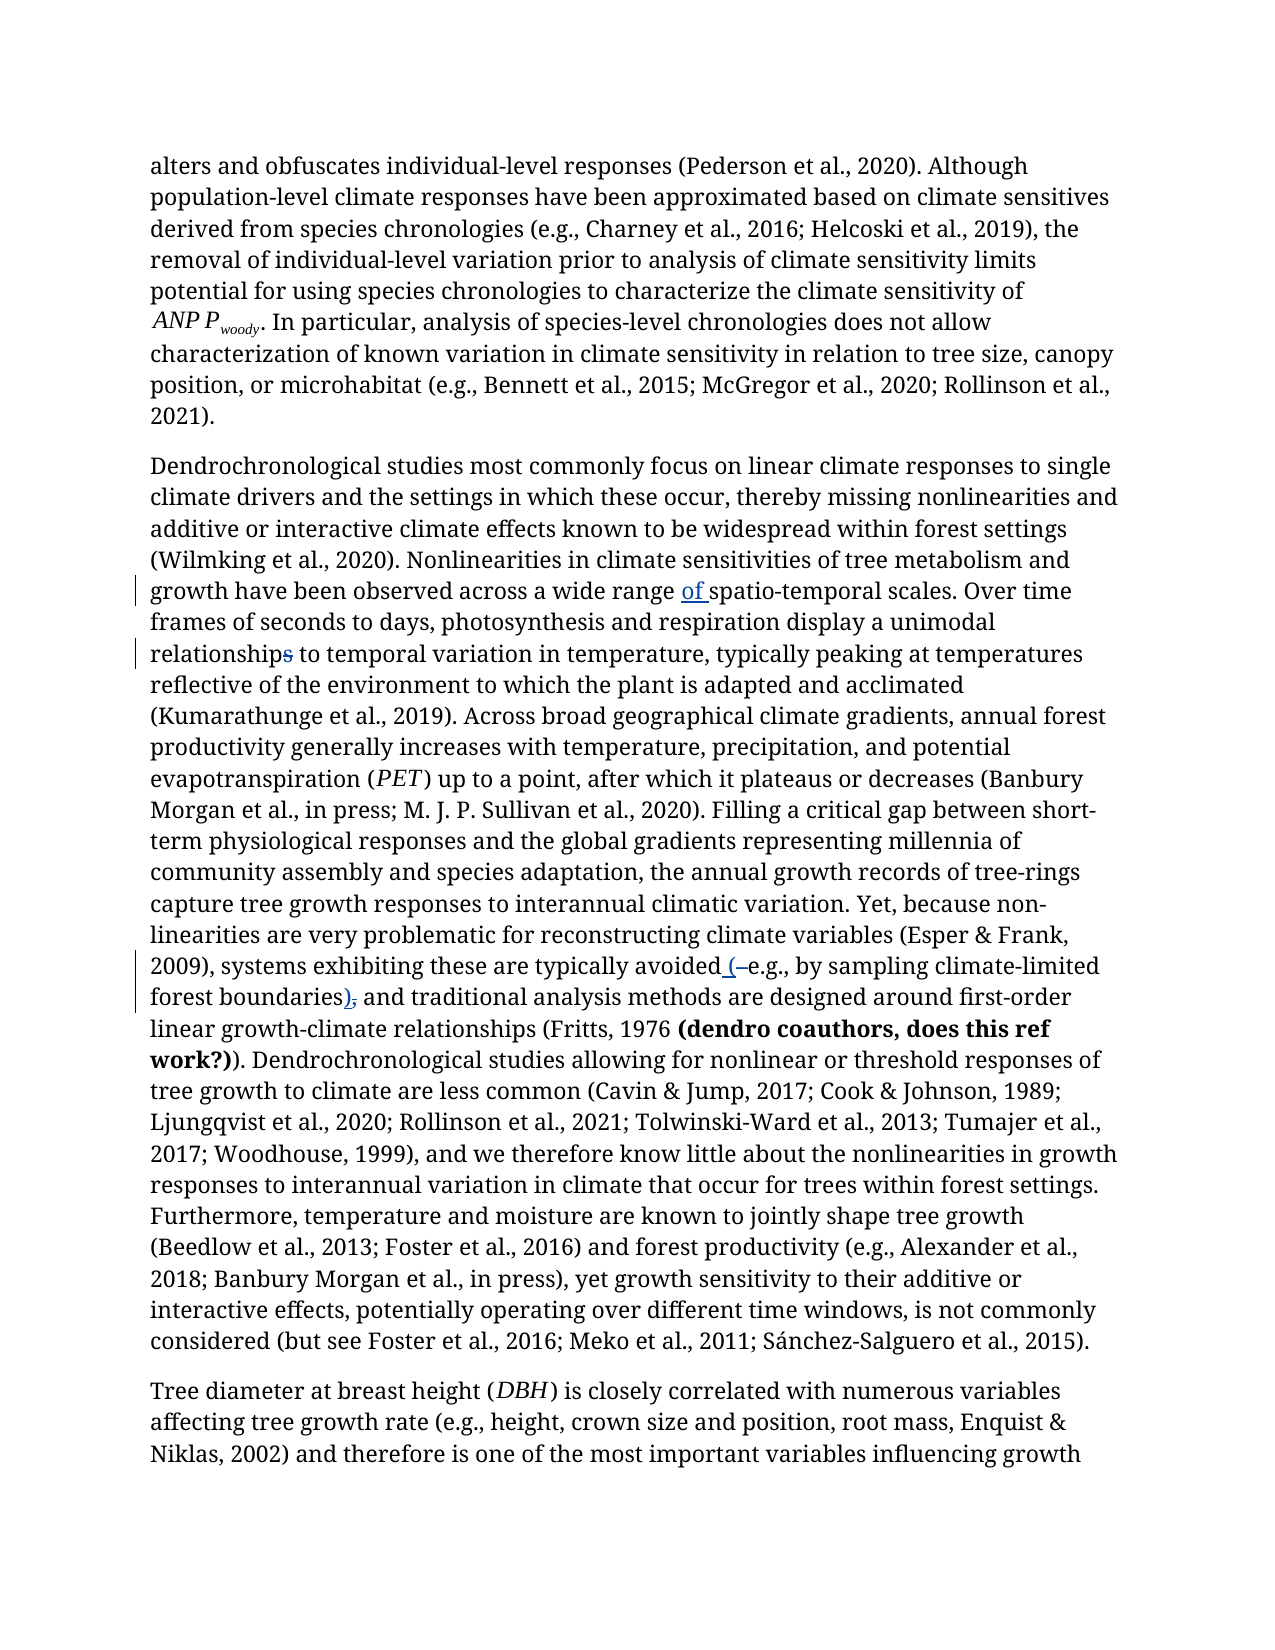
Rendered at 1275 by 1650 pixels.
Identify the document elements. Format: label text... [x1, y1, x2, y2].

text Dendrochronological studies most commonly focus on linear climate responses to single climate drivers and the settings in which these occur, thereby missing nonlinearities and additive or interactive climate effects known to be widespread within forest settings (Wilmking et al., 2020). Nonlinearities in climate sensitivities of tree metabolism and growth have been observed across a wide range spatio-temporal scales. Over time frames of seconds to days, photosynthesis and respiration display a unimodal relationship to temporal variation in temperature, typically peaking at temperatures reflective of the environment to which the plant is adapted and acclimated (Kumarathunge et al., 2019). Across broad geographical climate gradients, annual forest productivity generally increases with temperature, precipitation, and potential evapotranspiration () up to a point, after which it plateaus or decreases (Banbury Morgan et al., in press; M. J. P. Sullivan et al., 2020). Filling a critical gap between short-term physiological responses and the global gradients representing millennia of community assembly and species adaptation, the annual growth records of tree-rings capture tree growth responses to interannual climatic variation. Yet, because non-linearities are very problematic for reconstructing climate variables (Esper & Frank, 2009), systems exhibiting these are typically avoidede.g., by sampling climate-limited forest boundaries and traditional analysis methods are designed around first-order linear growth-climate relationships (Fritts, 1976 (dendro coauthors, does this ref work?)). Dendrochronological studies allowing for nonlinear or threshold responses of tree growth to climate are less common (Cavin & Jump, 2017; Cook & Johnson, 1989; Ljungqvist et al., 2020; Rollinson et al., 2021; Tolwinski-Ward et al., 2013; Tumajer et al., 2017; Woodhouse, 1999), and we therefore know little about the nonlinearities in growth responses to interannual variation in climate that occur for trees within forest settings. Furthermore, temperature and moisture are known to jointly shape tree growth (Beedlow et al., 2013; Foster et al., 2016) and forest productivity (e.g., Alexander et al., 2018; Banbury Morgan et al., in press), yet growth sensitivity to their additive or interactive effects, potentially operating over different time windows, is not commonly considered (but see Foster et al., 2016; Meko et al., 2011; Sánchez-Salguero et al., 2015). [150, 450, 1125, 1356]
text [150, 1375, 1125, 1469]
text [150, 150, 1125, 431]
